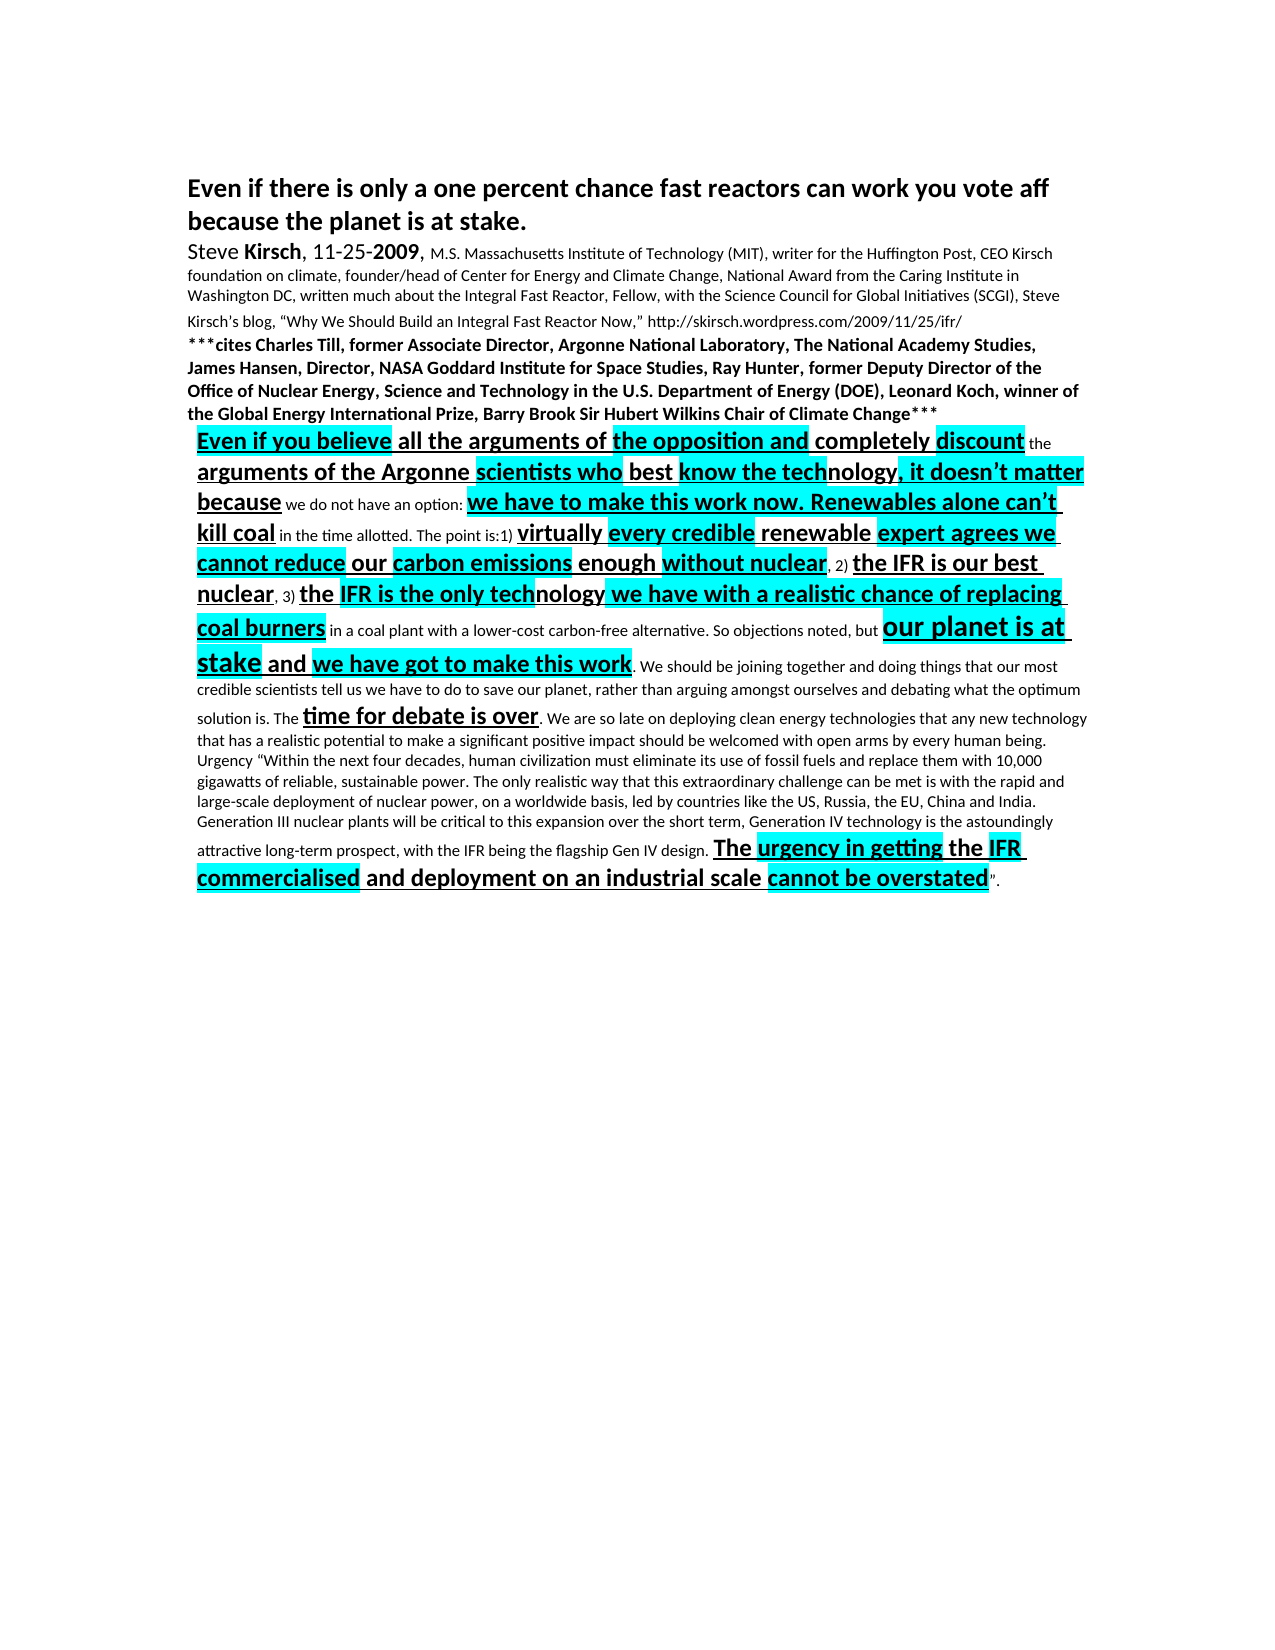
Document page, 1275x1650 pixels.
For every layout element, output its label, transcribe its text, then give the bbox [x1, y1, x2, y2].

text Steve Kirsch, 11-25-2009, M.S. Massachusetts Institute of Technology (MIT), writer for the Huffington Post, CEO Kirsch foundation on climate, founder/head of Center for Energy and Climate Change, National Award from the Caring Institute in Washington DC, written much about the Integral Fast Reactor, Fellow, with the Science Council for Global Initiatives (SCGI), Steve Kirsch’s blog, “Why We Should Build an Integral Fast Reactor Now,” http://skirsch.wordpress.com/2009/11/25/ifr/ [187, 237, 1087, 333]
text ***cites Charles Till, former Associate Director, Argonne National Laboratory, The National Academy Studies, James Hansen, Director, NASA Goddard Institute for Space Studies, Ray Hunter, former Deputy Director of the Office of Nuclear Energy, Science and Technology in the U.S. Department of Energy (DOE), Leonard Koch, winner of the Global Energy International Prize, Barry Brook Sir Hubert Wilkins Chair of Climate Change*** [187, 333, 1087, 425]
text Even if you believe all the arguments of the opposition and completely discount the arguments of the Argonne scientists who best know the technology, it doesn’t matter because we do not have an option: we have to make this work now. Renewables alone can’t kill coal in the time allotted. The point is:1) virtually every credible renewable expert agrees we cannot reduce our carbon emissions enough without nuclear, 2) the IFR is our best nuclear, 3) the IFR is the only technology we have with a realistic chance of replacing coal burners in a coal plant with a lower-cost carbon-free alternative. So objections noted, but our planet is at stake and we have got to make this work. We should be joining together and doing things that our most credible scientists tell us we have to do to save our planet, rather than arguing amongst ourselves and debating what the optimum solution is. The time for debate is over. We are so late on deploying clean energy technologies that any new technology that has a realistic potential to make a significant positive impact should be welcomed with open arms by every human being. Urgency “Within the next four decades, human civilization must eliminate its use of fossil fuels and replace them with 10,000 gigawatts of reliable, sustainable power. The only realistic way that this extraordinary challenge can be met is with the rapid and large-scale deployment of nuclear power, on a worldwide basis, led by countries like the US, Russia, the EU, China and India. Generation III nuclear plants will be critical to this expansion over the short term, Generation IV technology is the astoundingly attractive long-term prospect, with the IFR being the flagship Gen IV design. The urgency in getting the IFR commercialised and deployment on an industrial scale cannot be overstated”. [197, 425, 1087, 893]
subtitle Even if there is only a one percent chance fast reactors can work you vote aff because the planet is at stake. [187, 171, 1087, 237]
